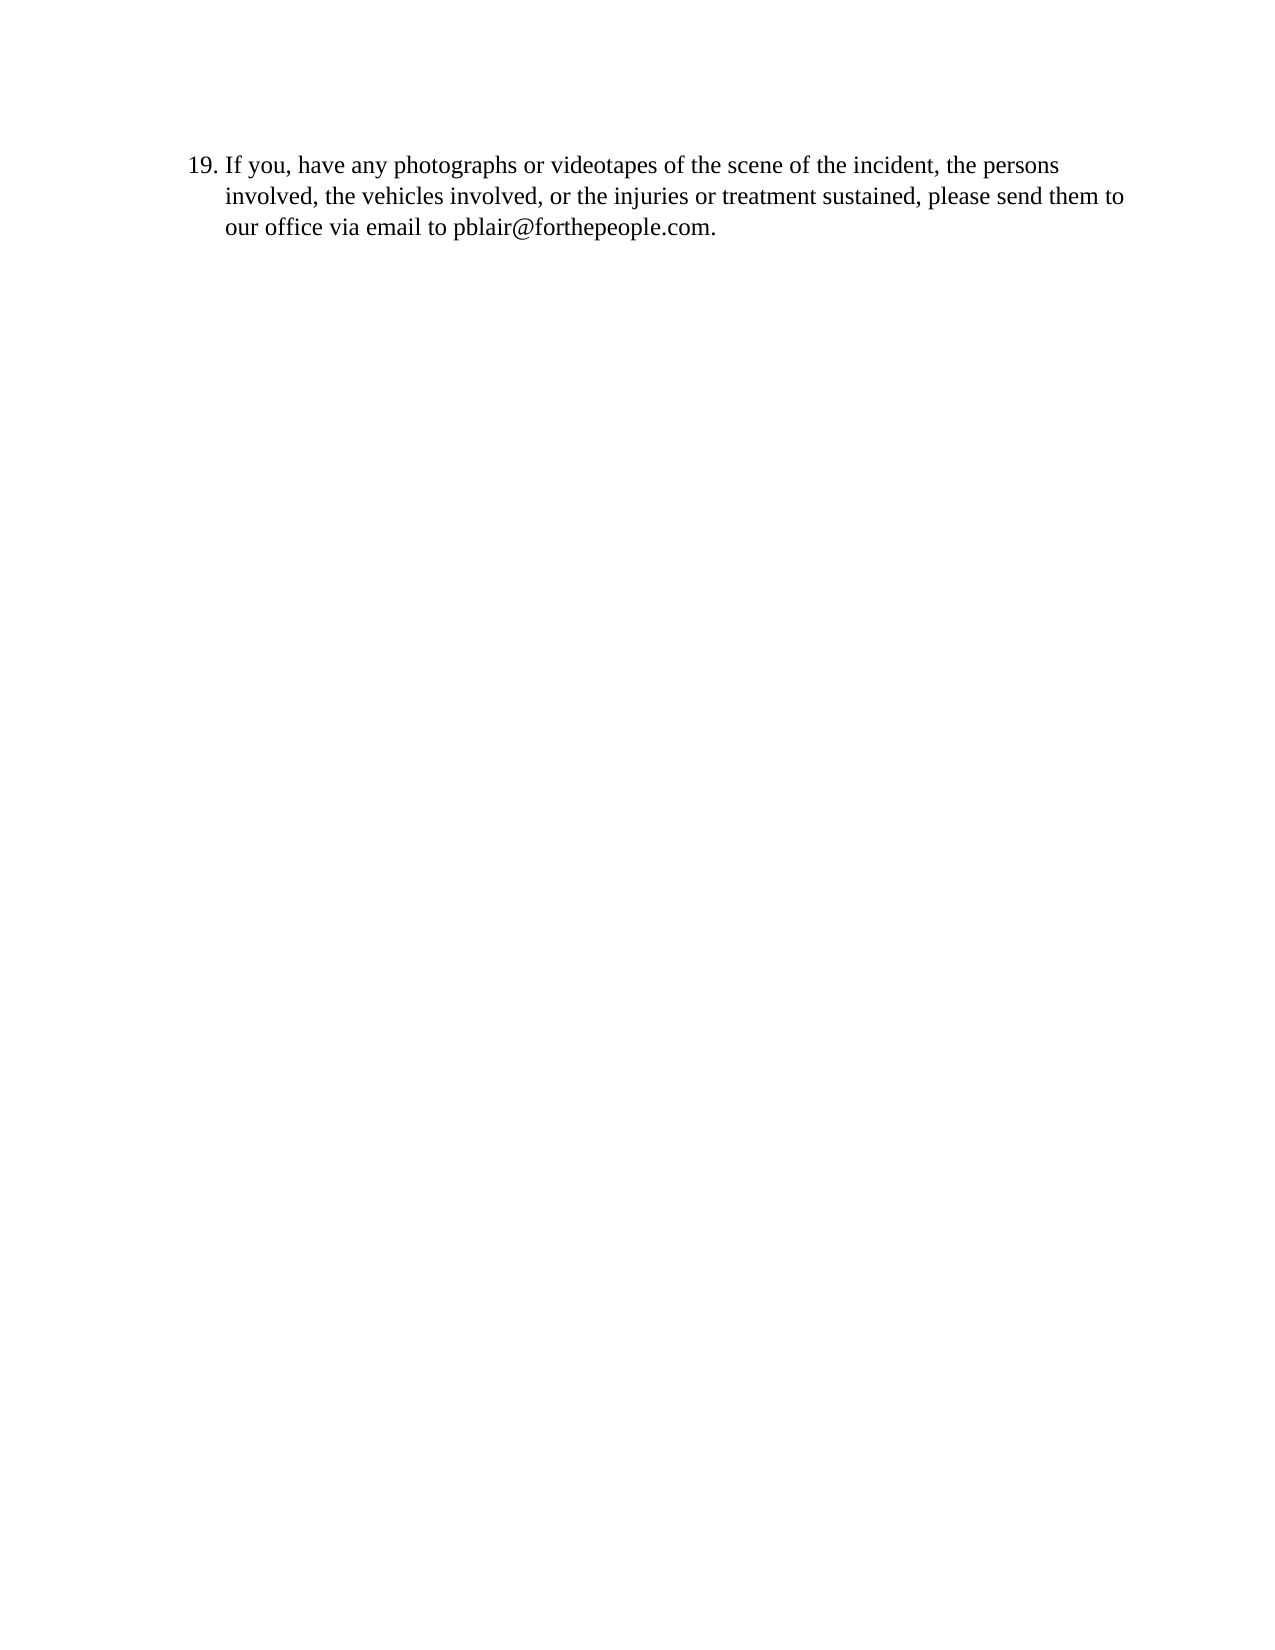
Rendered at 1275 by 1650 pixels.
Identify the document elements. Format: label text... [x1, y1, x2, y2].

list If you, have any photographs or videotapes of the scene of the incident, the persons involved, the vehicles involved, or the injuries or treatment sustained, please send them to our office via email to pblair@forthepeople.com. [187, 150, 1125, 241]
